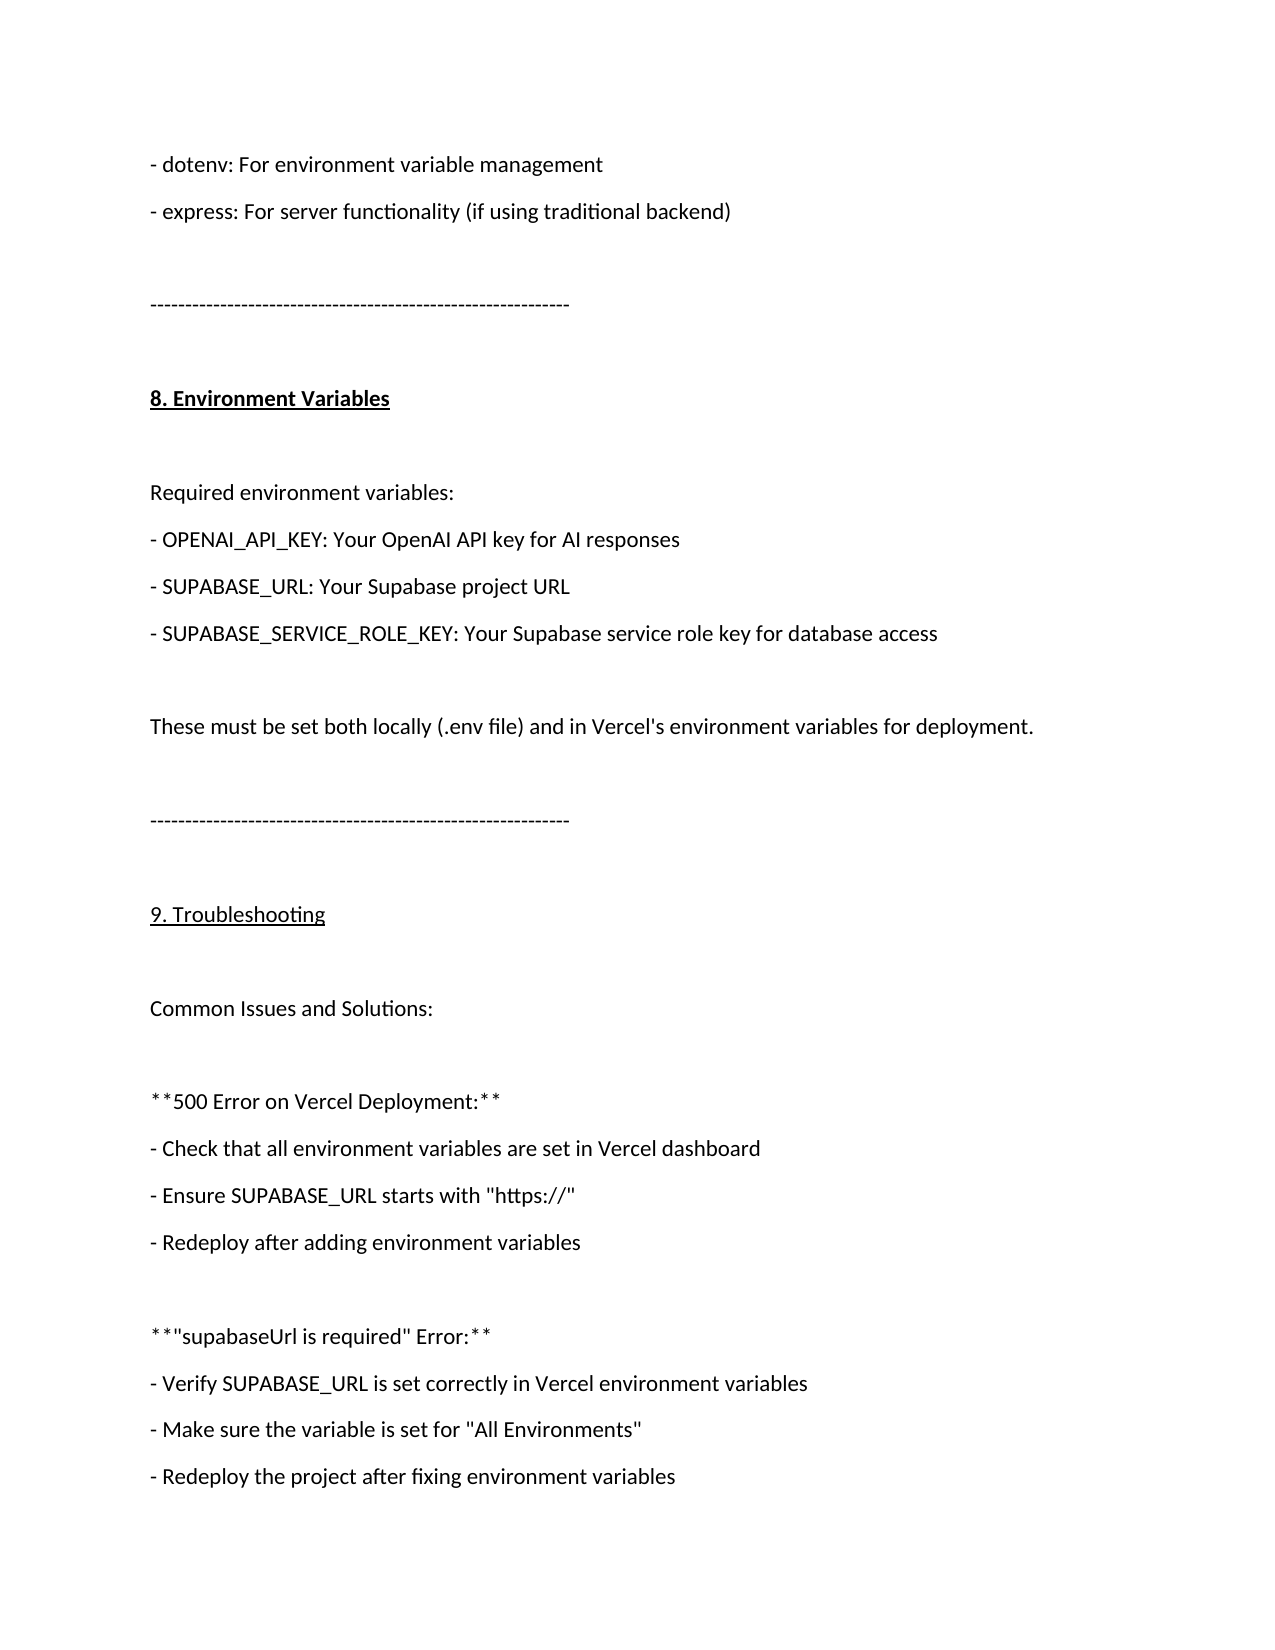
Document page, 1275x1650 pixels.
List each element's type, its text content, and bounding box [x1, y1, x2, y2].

text **500 Error on Vercel Deployment:** [150, 1087, 1125, 1116]
text - express: For server functionality (if using traditional backend) [150, 197, 1125, 225]
text - Verify SUPABASE_URL is set correctly in Vercel environment variables [150, 1369, 1125, 1397]
text - Make sure the variable is set for "All Environments" [150, 1416, 1125, 1444]
text 8. Environment Variables [150, 384, 1125, 412]
text 9. Troubleshooting [150, 900, 1125, 928]
text **"supabaseUrl is required" Error:** [150, 1322, 1125, 1350]
text - dotenv: For environment variable management [150, 150, 1125, 178]
text - Check that all environment variables are set in Vercel dashboard [150, 1134, 1125, 1162]
text These must be set both locally (.env file) and in Vercel's environment variables for deployment. [150, 712, 1125, 741]
text ------------------------------------------------------------ [150, 291, 1125, 319]
text - SUPABASE_SERVICE_ROLE_KEY: Your Supabase service role key for database access [150, 619, 1125, 647]
text - Redeploy after adding environment variables [150, 1228, 1125, 1256]
text - Ensure SUPABASE_URL starts with "https://" [150, 1181, 1125, 1209]
text Required environment variables: [150, 478, 1125, 506]
text - SUPABASE_URL: Your Supabase project URL [150, 572, 1125, 600]
text - OPENAI_API_KEY: Your OpenAI API key for AI responses [150, 525, 1125, 553]
text ------------------------------------------------------------ [150, 806, 1125, 834]
text Common Issues and Solutions: [150, 994, 1125, 1022]
text - Redeploy the project after fixing environment variables [150, 1462, 1125, 1491]
